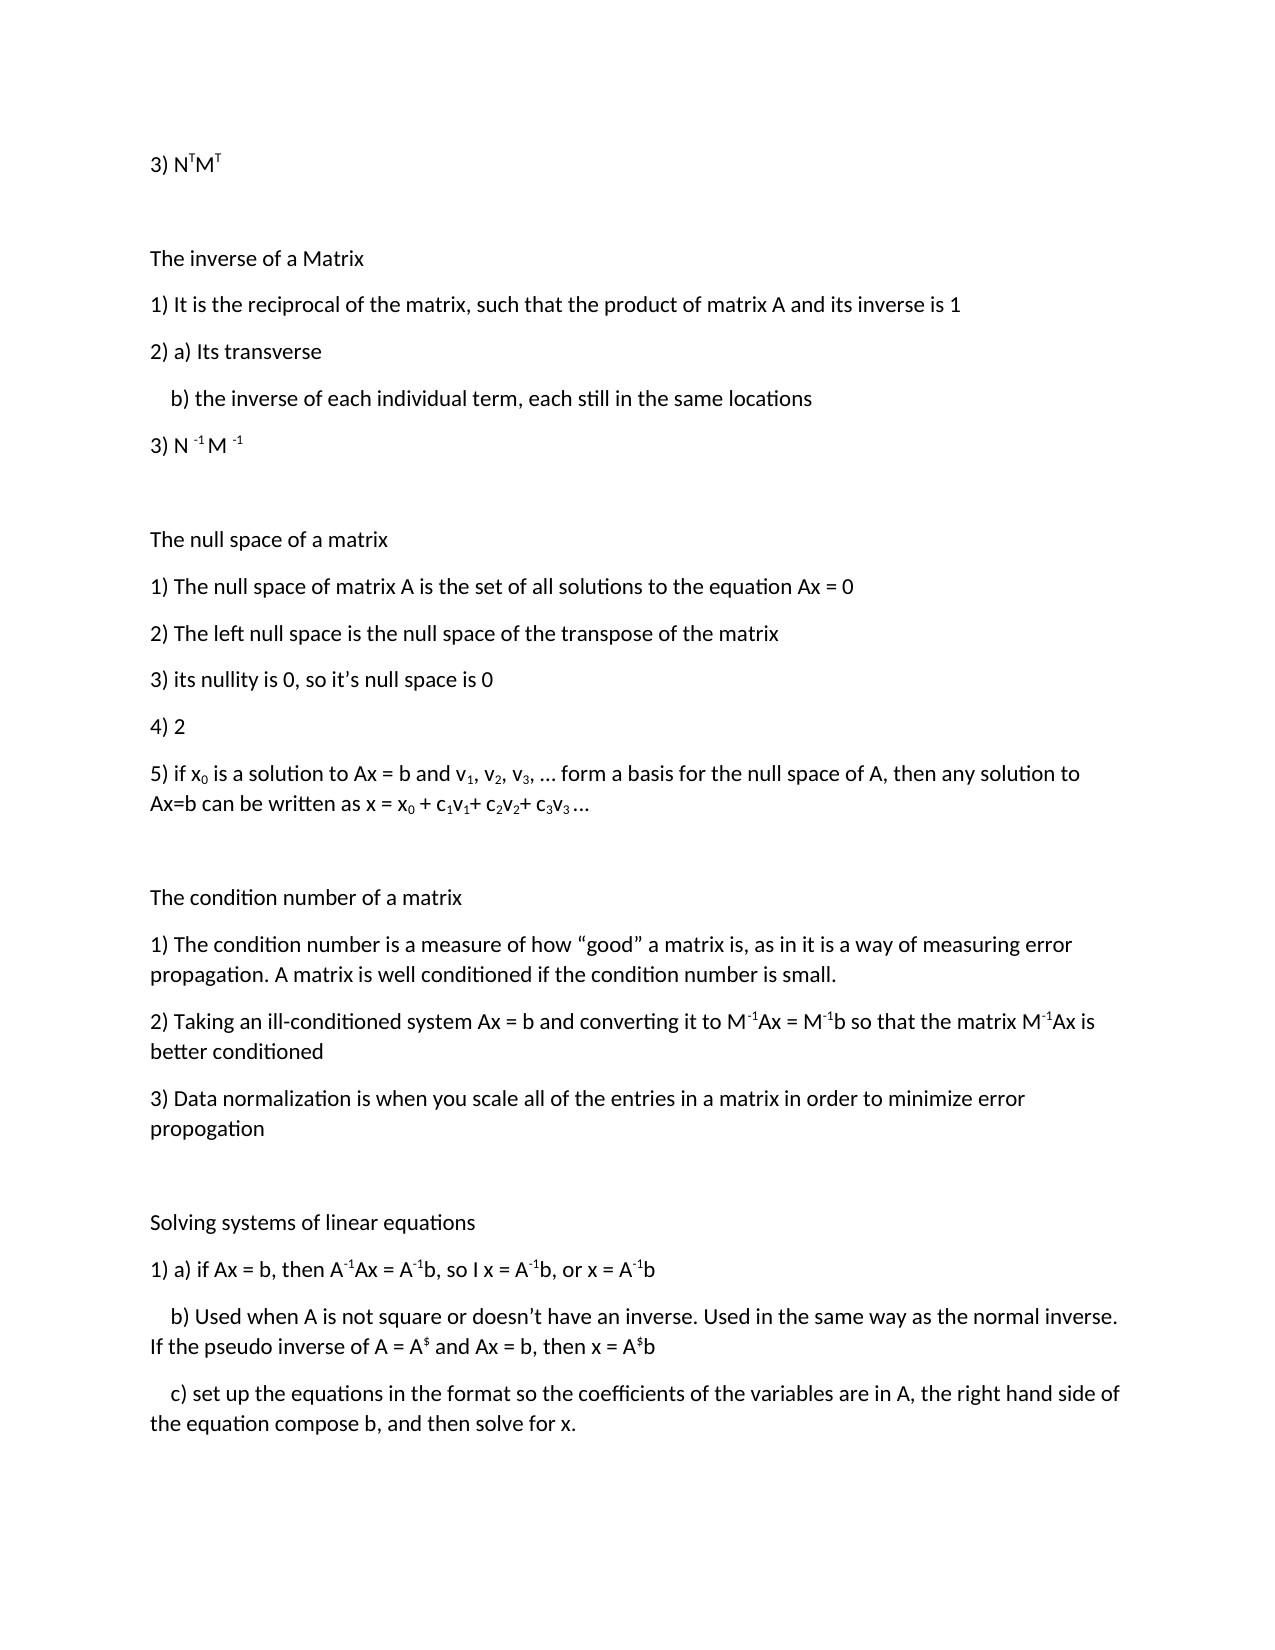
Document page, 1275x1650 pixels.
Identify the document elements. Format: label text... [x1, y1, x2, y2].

text 3) N -1 M -1 [150, 431, 1125, 459]
text 2) Taking an ill-conditioned system Ax = b and converting it to M-1Ax = M-1b so that the matrix M-1Ax is better conditioned [150, 1007, 1125, 1066]
text 5) if x0 is a solution to Ax = b and v1, v2, v3, … form a basis for the null space of A, then any solution to Ax=b can be written as x = x0 + c1v1+ c2v2+ c3v3 ... [150, 759, 1125, 818]
text b) Used when A is not square or doesn’t have an inverse. Used in the same way as the normal inverse. If the pseudo inverse of A = A$ and Ax = b, then x = A$b [150, 1302, 1125, 1360]
text 3) Data normalization is when you scale all of the entries in a matrix in order to minimize error propogation [150, 1084, 1125, 1143]
text 1) The null space of matrix A is the set of all solutions to the equation Ax = 0 [150, 572, 1125, 600]
text 3) NTMT [150, 150, 1125, 178]
text 3) its nullity is 0, so it’s null space is 0 [150, 666, 1125, 694]
text 1) The condition number is a measure of how “good” a matrix is, as in it is a way of measuring error propagation. A matrix is well conditioned if the condition number is small. [150, 930, 1125, 988]
text 2) a) Its transverse [150, 337, 1125, 366]
text 4) 2 [150, 712, 1125, 741]
text Solving systems of linear equations [150, 1208, 1125, 1236]
text The null space of a matrix [150, 525, 1125, 553]
text b) the inverse of each individual term, each still in the same locations [150, 384, 1125, 412]
text 1) It is the reciprocal of the matrix, such that the product of matrix A and its inverse is 1 [150, 291, 1125, 319]
text c) set up the equations in the format so the coefficients of the variables are in A, the right hand side of the equation compose b, and then solve for x. [150, 1379, 1125, 1437]
text 1) a) if Ax = b, then A-1Ax = A-1b, so I x = A-1b, or x = A-1b [150, 1255, 1125, 1283]
text 2) The left null space is the null space of the transpose of the matrix [150, 619, 1125, 647]
text The inverse of a Matrix [150, 244, 1125, 272]
text The condition number of a matrix [150, 883, 1125, 911]
